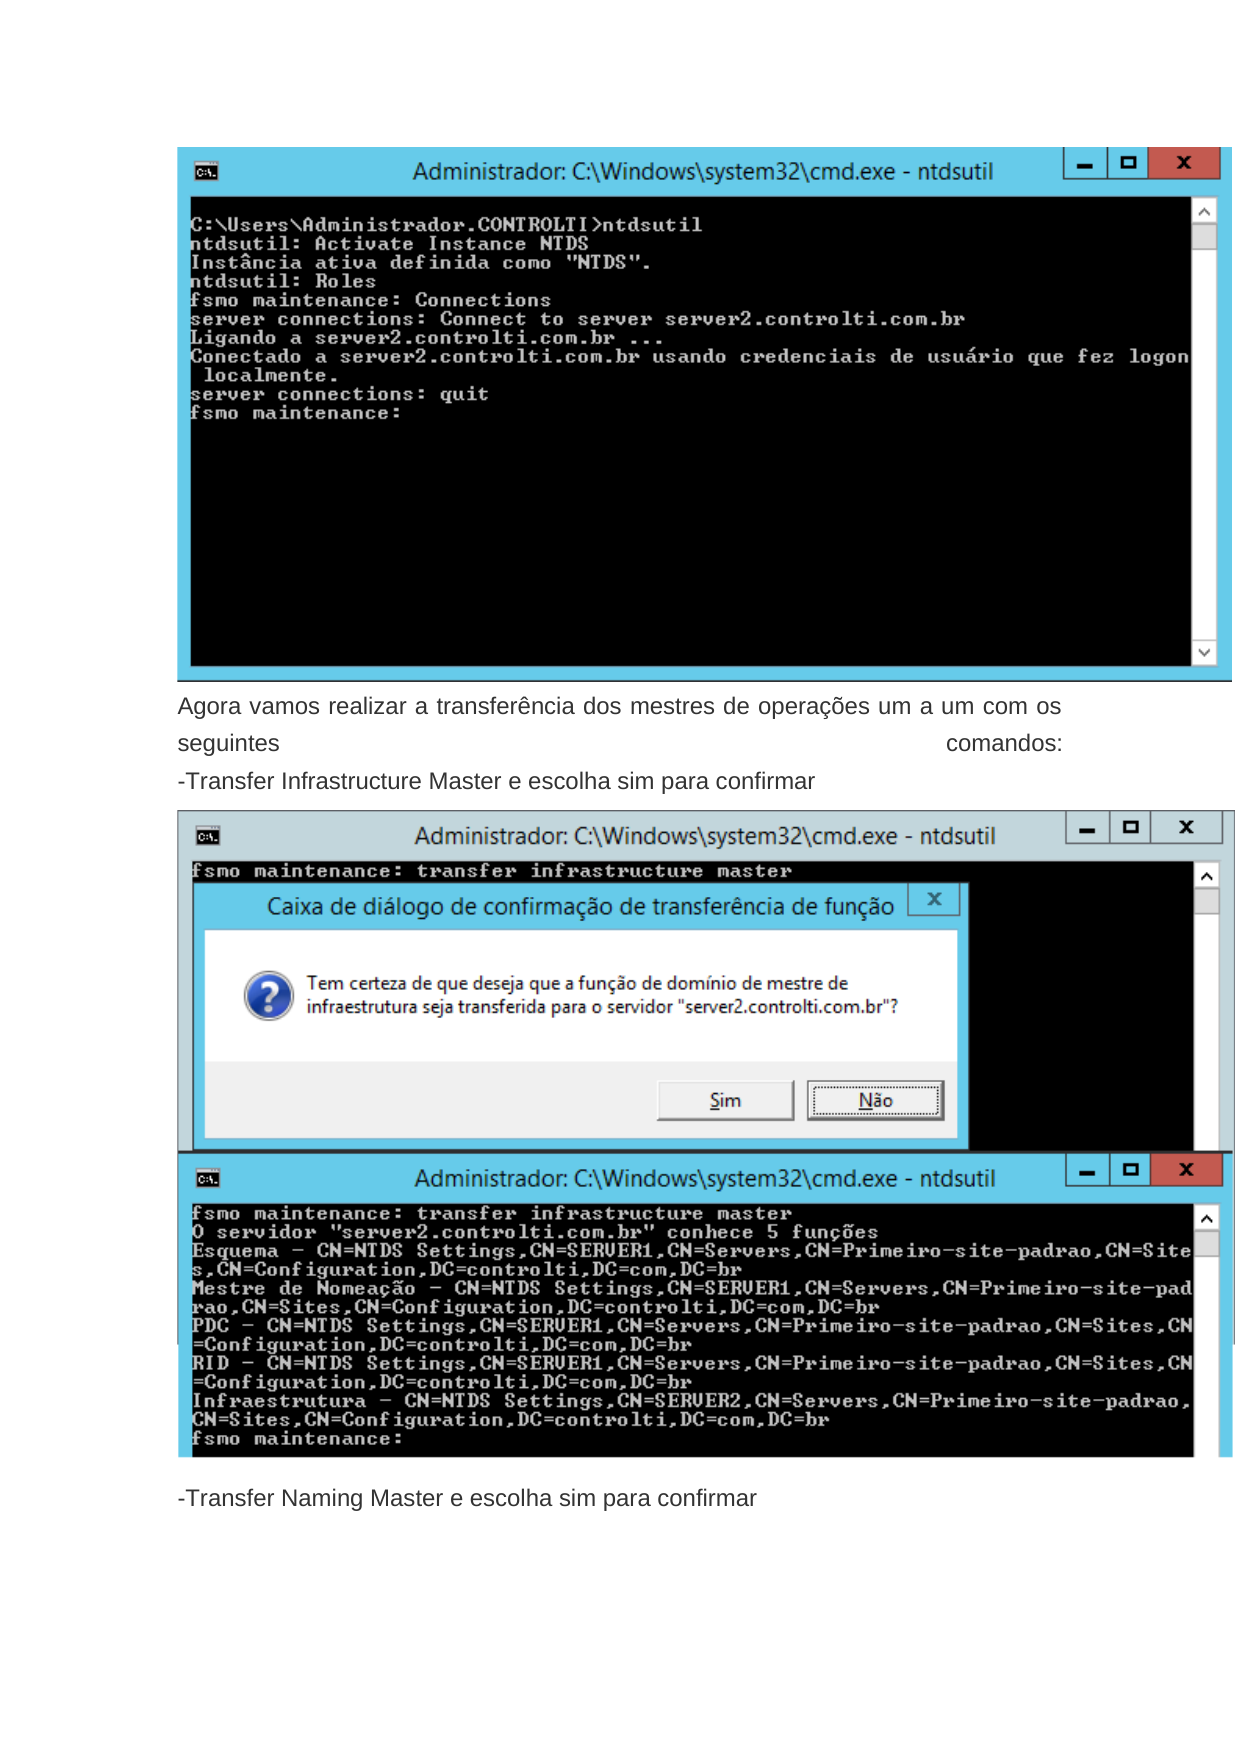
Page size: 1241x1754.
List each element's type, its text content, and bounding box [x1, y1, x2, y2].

text Agora vamos realizar a transferência dos mestres de operações um a um com os seguintes comandos: -Transfer Infrastructure Master e escolha sim para confirmar [177, 682, 1063, 794]
text -Transfer Naming Master e escolha sim para confirmar [177, 1474, 1063, 1512]
picture [177, 810, 1235, 1459]
picture [177, 147, 1232, 682]
